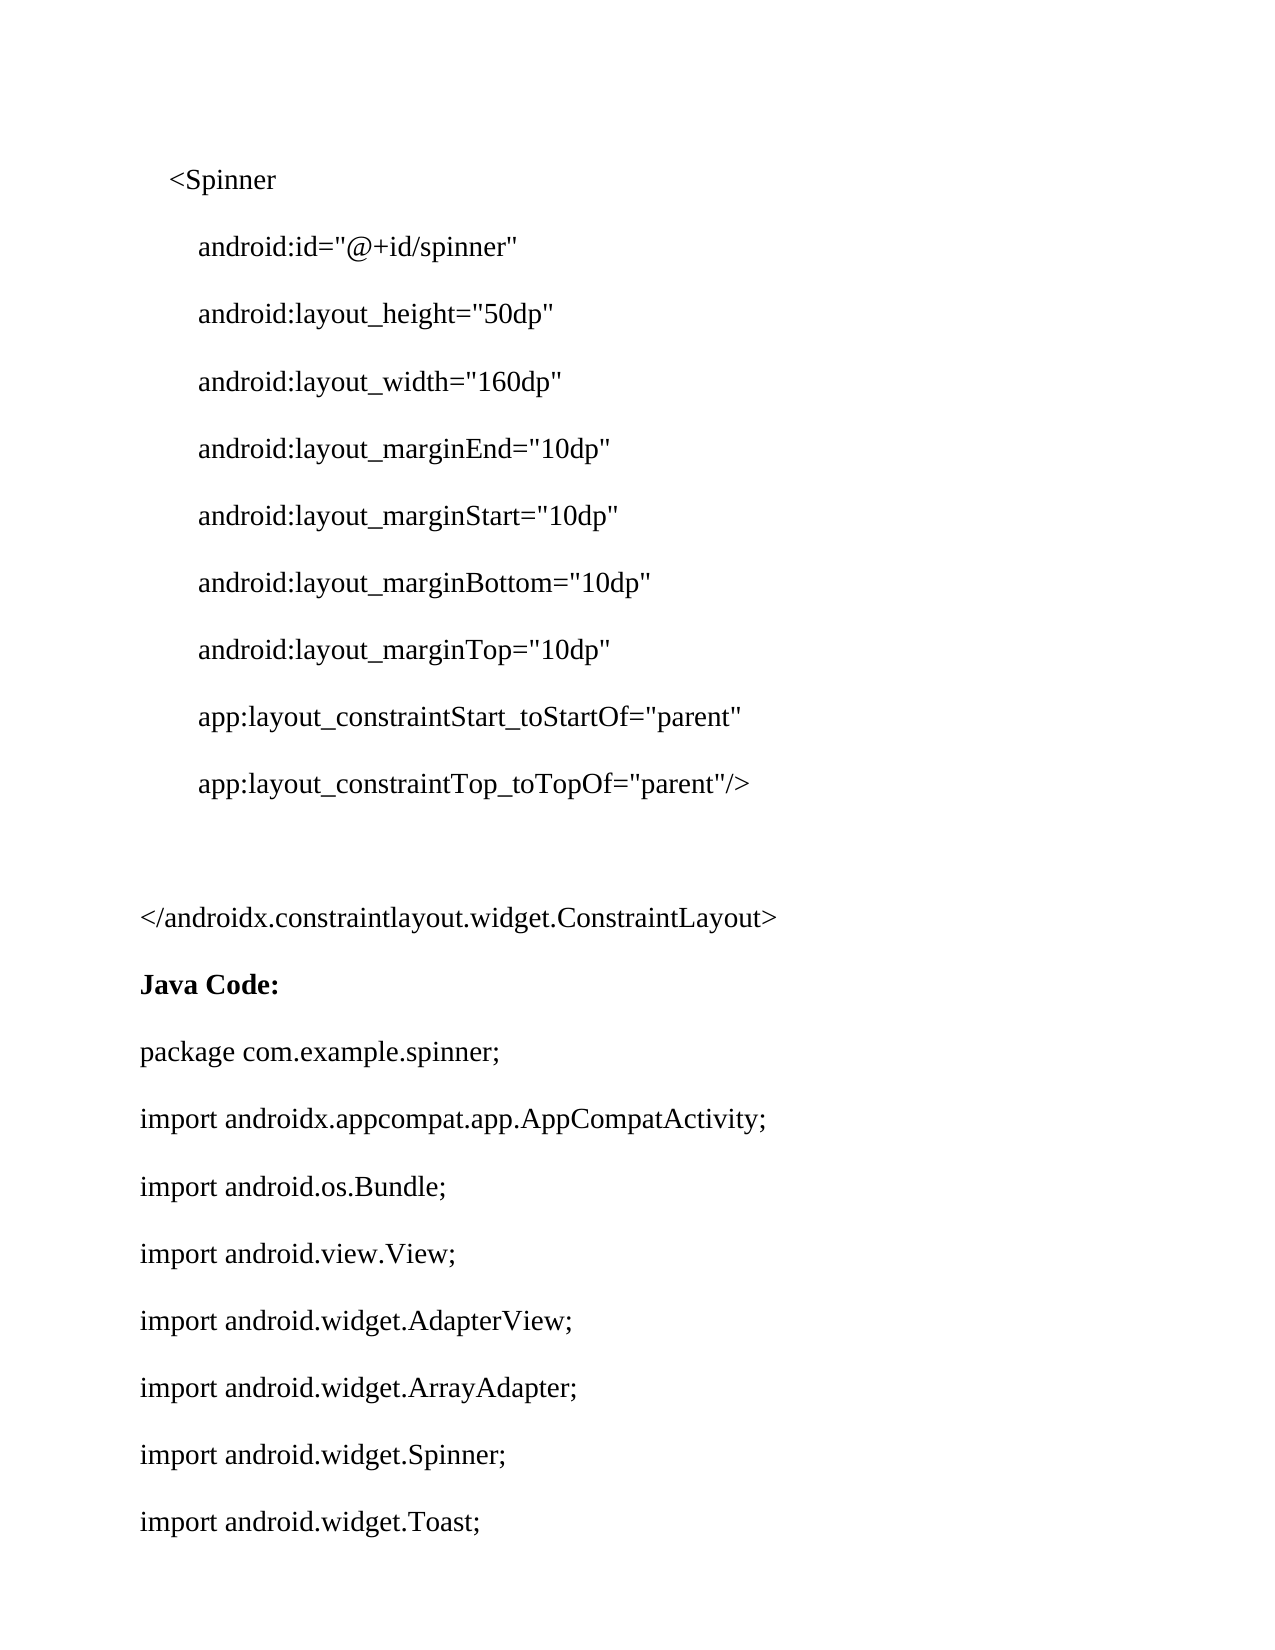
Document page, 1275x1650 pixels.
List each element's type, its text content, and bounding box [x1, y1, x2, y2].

text android:layout_width="160dp" [139, 364, 1131, 397]
text app:layout_constraintStart_toStartOf="parent" [139, 699, 1131, 733]
text android:layout_marginTop="10dp" [139, 632, 1131, 666]
text android:layout_height="50dp" [139, 297, 1131, 330]
text android:layout_marginEnd="10dp" [139, 431, 1131, 464]
text import android.view.View; [139, 1236, 1131, 1269]
text import android.widget.Spinner; [139, 1437, 1131, 1471]
text <Spinner [139, 162, 1131, 196]
text import android.os.Bundle; [139, 1169, 1131, 1202]
text Java Code: [139, 967, 1131, 1001]
text android:layout_marginBottom="10dp" [139, 565, 1131, 598]
text import android.widget.AdapterView; [139, 1303, 1131, 1336]
text android:layout_marginStart="10dp" [139, 498, 1131, 531]
text import android.widget.ArrayAdapter; [139, 1370, 1131, 1403]
text import android.widget.Toast; [139, 1504, 1131, 1538]
text app:layout_constraintTop_toTopOf="parent"/> [139, 766, 1131, 800]
text </androidx.constraintlayout.widget.ConstraintLayout> [139, 900, 1131, 934]
text package com.example.spinner; [139, 1034, 1131, 1068]
text import androidx.appcompat.app.AppCompatActivity; [139, 1102, 1131, 1135]
text android:id="@+id/spinner" [139, 229, 1131, 263]
